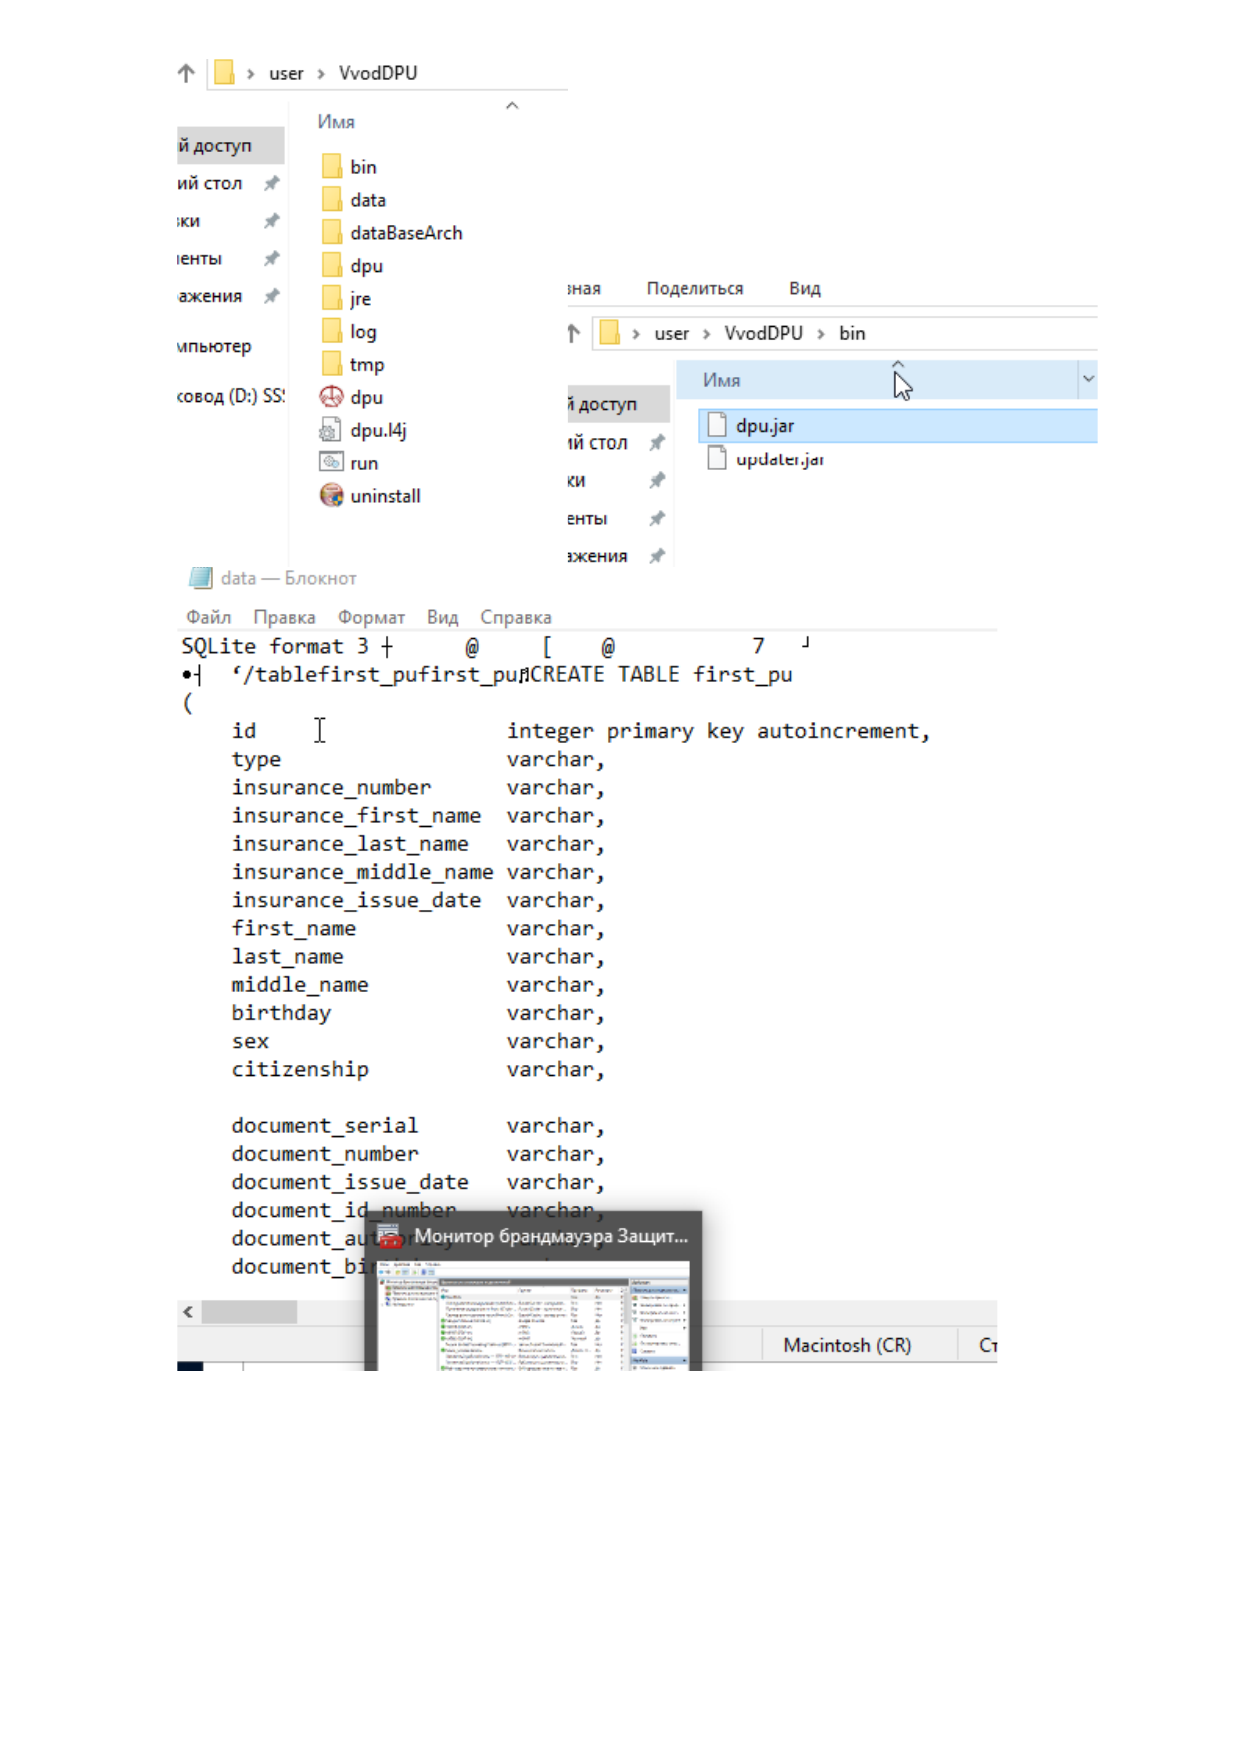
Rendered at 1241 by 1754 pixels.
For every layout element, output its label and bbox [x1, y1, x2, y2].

picture [177, 59, 1098, 1371]
